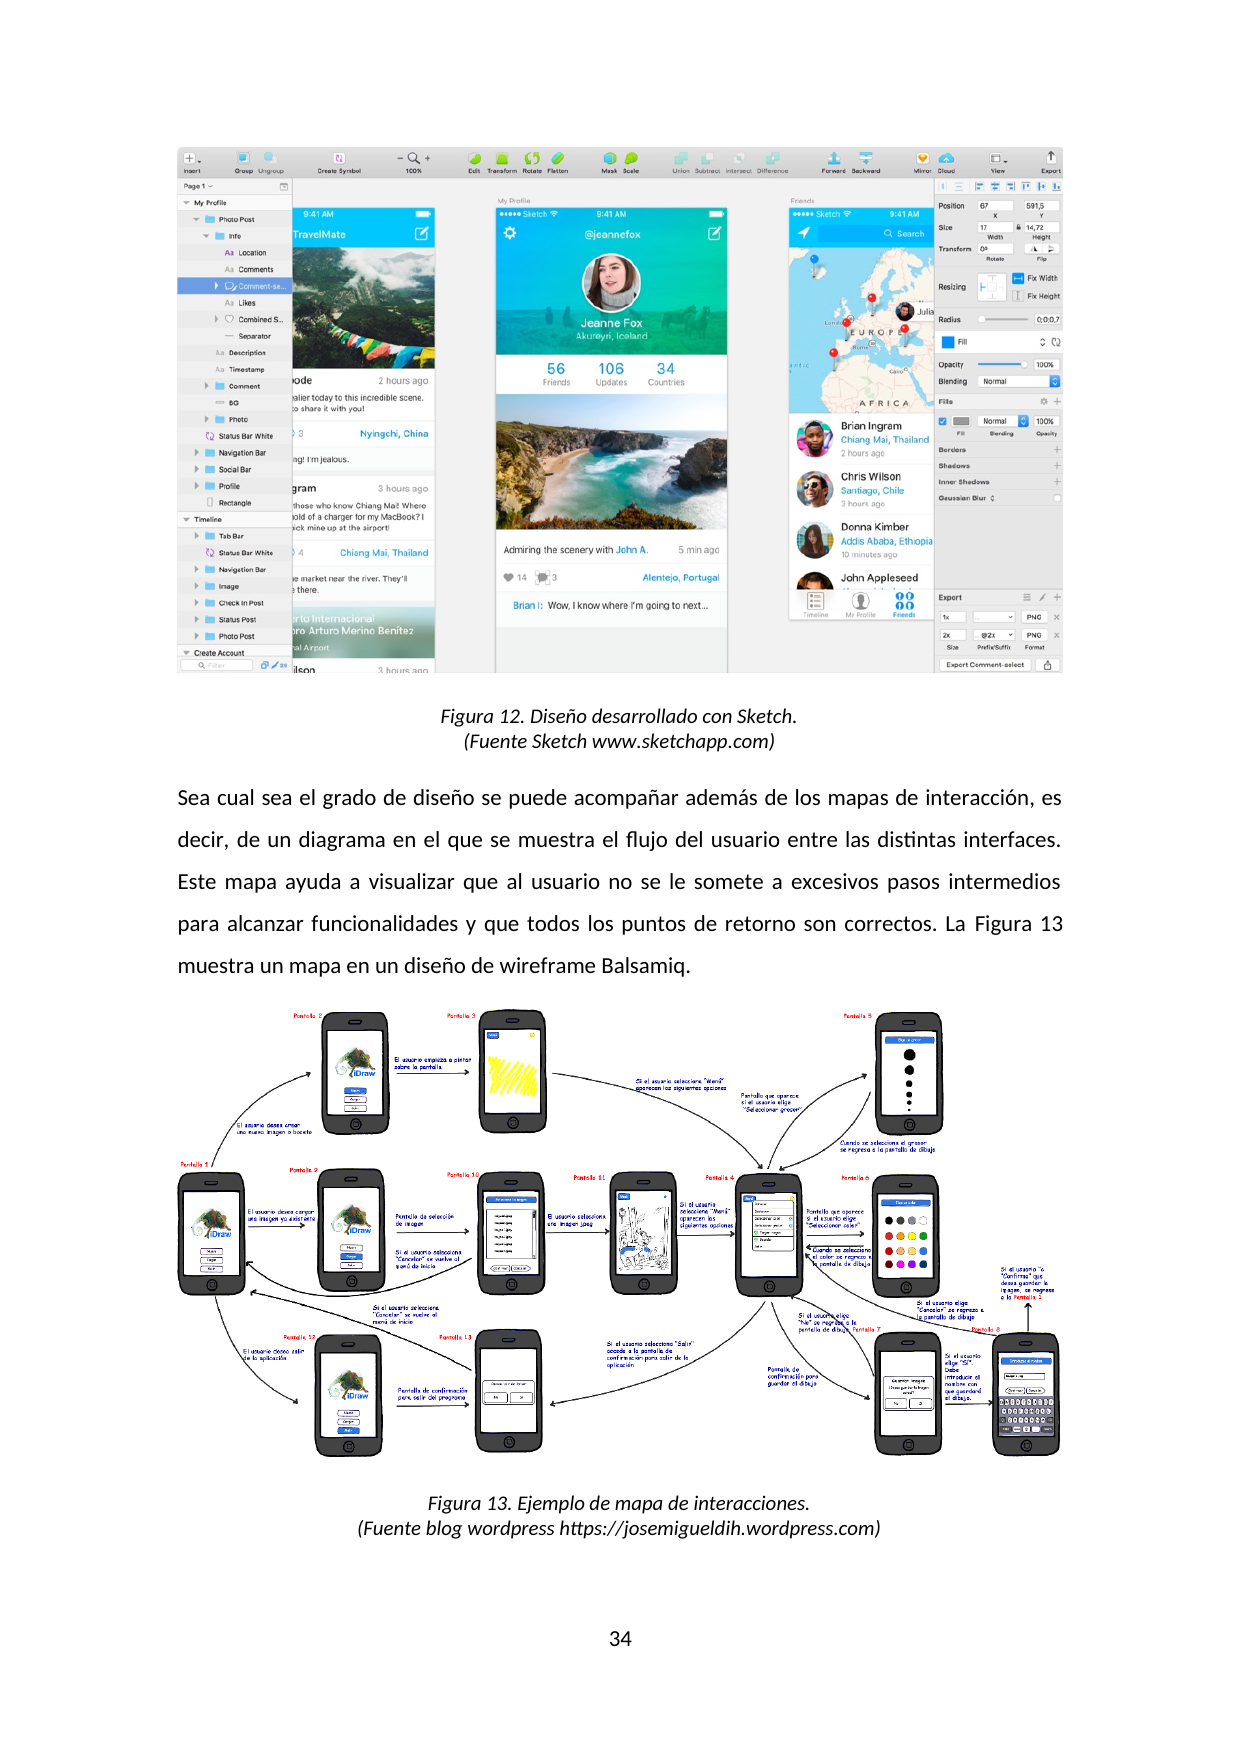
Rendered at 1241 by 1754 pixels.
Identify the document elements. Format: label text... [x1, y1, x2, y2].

picture [177, 147, 1063, 673]
text Figura 12. Diseño desarrollado con Sketch. [177, 703, 1063, 728]
text Sea cual sea el grado de diseño se puede acompañar además de los mapas de interacción, es decir, de un diagrama en el que se muestra el flujo del usuario entre las distintas interfaces. Este mapa ayuda a visualizar que al usuario no se le somete a excesivos pasos intermedios para alcanzar funcionalidades y que todos los puntos de retorno son correctos. La Figura 13 muestra un mapa en un diseño de wireframe Balsamiq. [177, 783, 1063, 979]
text (Fuente Sketch www.sketchapp.com) [177, 728, 1063, 754]
text Figura 13. Ejemplo de mapa de interacciones. [177, 1490, 1063, 1515]
picture [177, 1009, 1063, 1459]
text (Fuente blog wordpress https://josemigueldih.wordpress.com) [177, 1515, 1063, 1541]
